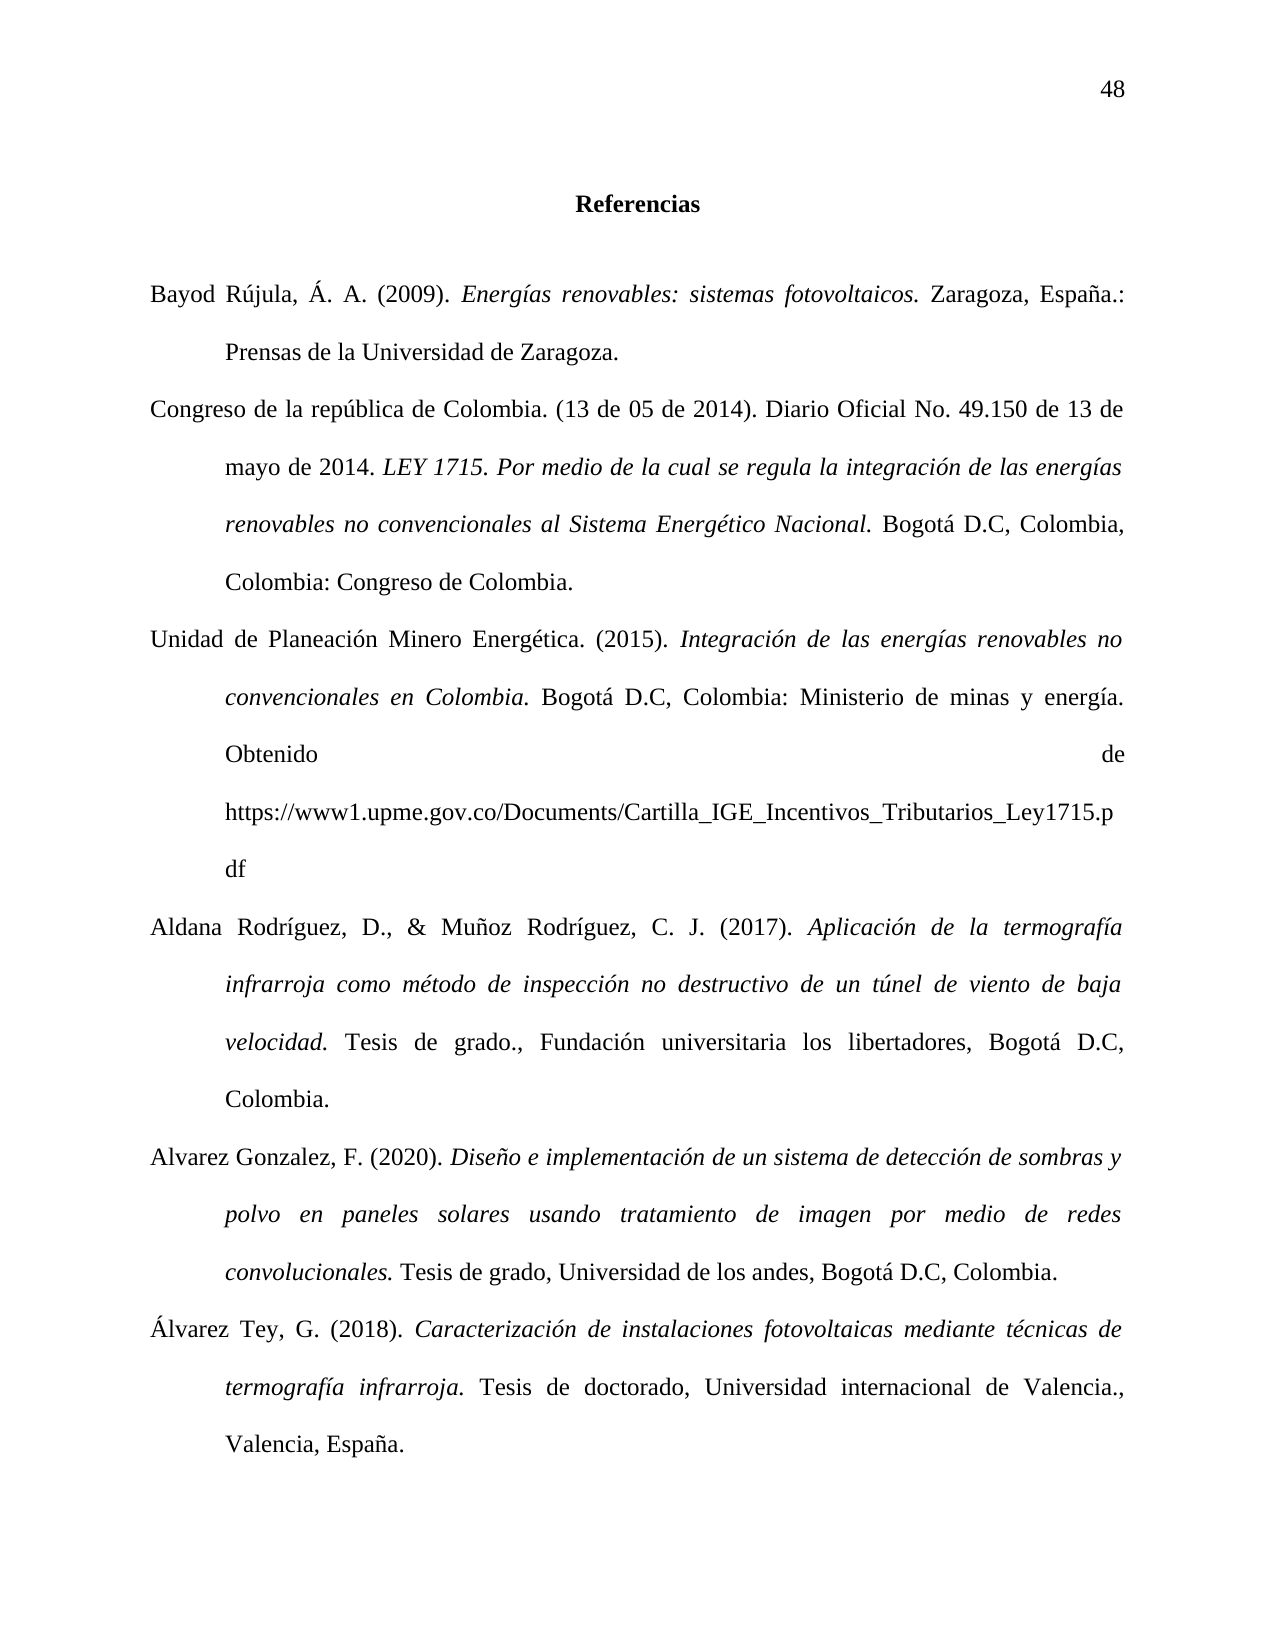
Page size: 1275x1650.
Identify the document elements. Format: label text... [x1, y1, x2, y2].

subtitle Referencias [150, 189, 1125, 217]
